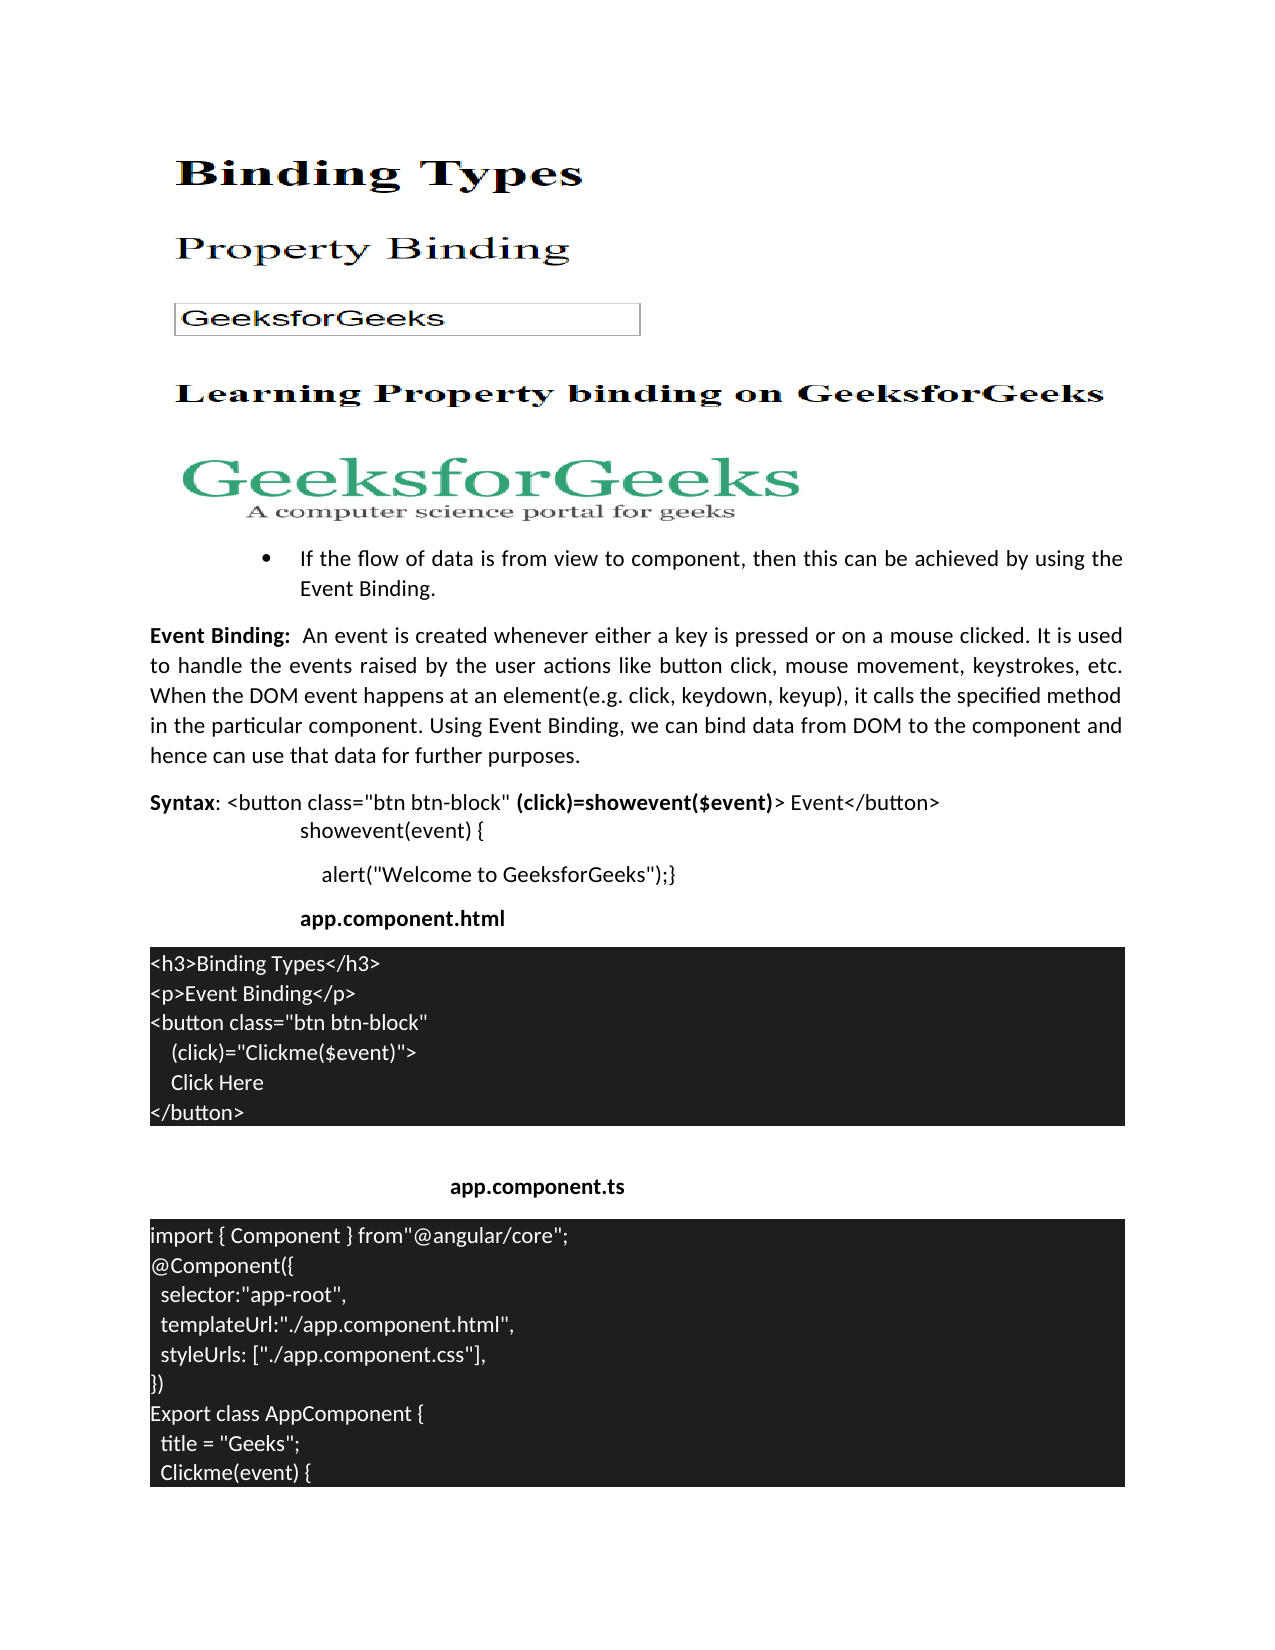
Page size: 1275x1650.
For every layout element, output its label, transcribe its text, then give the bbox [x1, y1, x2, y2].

text <button class="btn btn-block" [150, 1007, 1125, 1037]
text <p>Event Binding</p> [150, 977, 1125, 1007]
list If the flow of data is from view to component, then this can be achieved by using the Event Binding. [262, 544, 1125, 602]
text }) [150, 1368, 1125, 1397]
text Event Binding: An event is created whenever either a key is pressed or on a mouse clicked. It is used to handle the events raised by the user actions like button click, mouse movement, keystrokes, etc. When the DOM event happens at an element(e.g. click, keydown, keyup), it calls the specified method in the particular component. Using Event Binding, we can bind data from DOM to the component and hence can use that data for further purposes. [150, 739, 1125, 770]
text Click Here [150, 1066, 1125, 1096]
text templateUrl:"./app.component.html", [150, 1308, 1125, 1338]
text showevent(event) { [300, 817, 1125, 844]
text @Component({ [150, 1249, 1125, 1279]
text alert("Welcome to GeeksforGeeks");} [300, 860, 1125, 888]
picture [169, 150, 1106, 544]
text title = "Geeks"; [150, 1427, 1125, 1457]
text app.component.html [300, 904, 1125, 932]
text selector:"app-root", [150, 1279, 1125, 1308]
text styleUrls: ["./app.component.css"], [150, 1338, 1125, 1368]
text Clickme(event) { [150, 1457, 1125, 1487]
text Export class AppComponent { [150, 1397, 1125, 1427]
text Syntax: <button class="btn btn-block" (click)=showevent($event)> Event</button> [150, 788, 1125, 817]
text (click)="Clickme($event)"> [150, 1037, 1125, 1066]
text <h3>Binding Types</h3> [150, 947, 1125, 977]
text </button> [150, 1096, 1125, 1126]
text import { Component } from"@angular/core"; [150, 1219, 1125, 1249]
text app.component.ts [150, 1172, 1125, 1201]
